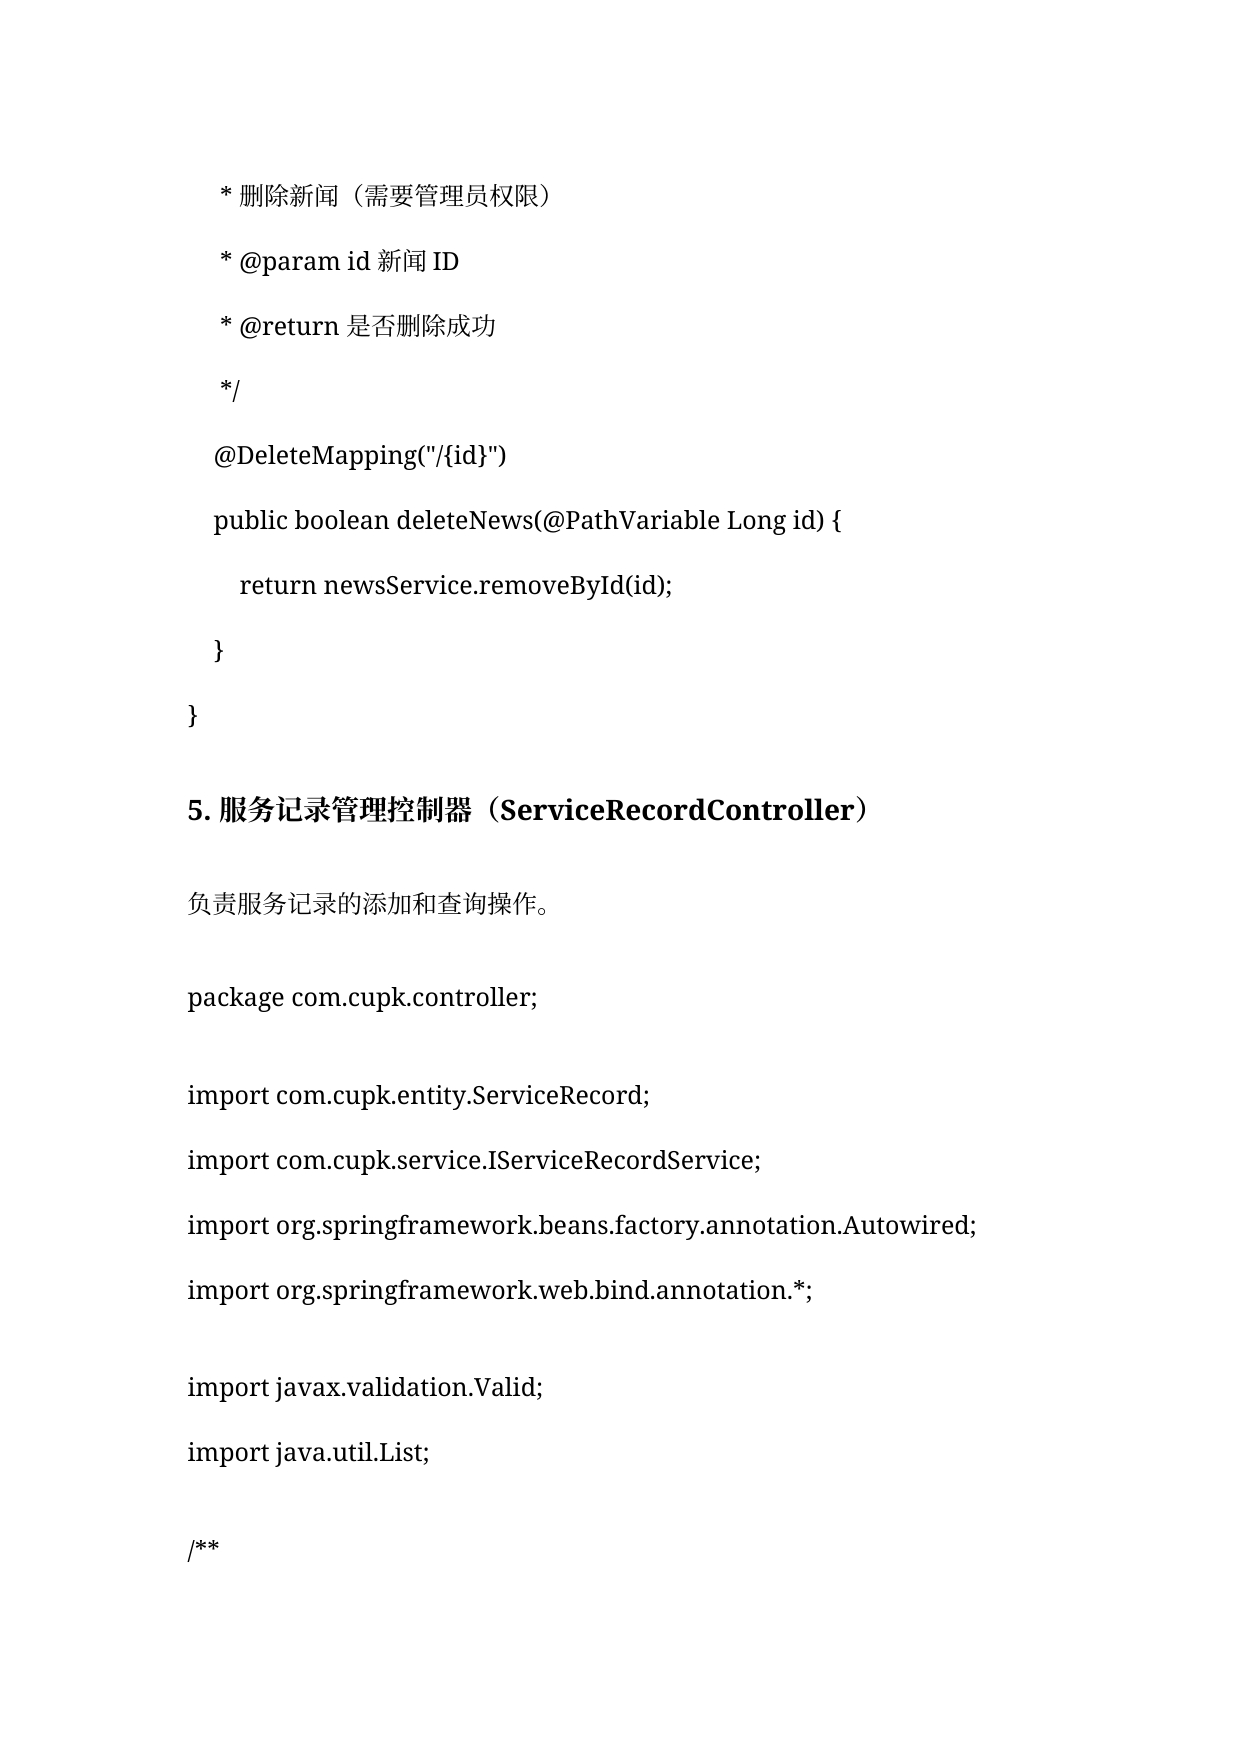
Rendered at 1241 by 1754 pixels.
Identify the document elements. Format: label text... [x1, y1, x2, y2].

text 5. 服务记录管理控制器（ServiceRecordController） [187, 776, 1053, 841]
text 负责服务记录的添加和查询操作。 [187, 870, 1053, 935]
text * 删除新闻（需要管理员权限） [187, 162, 1053, 227]
text } [187, 682, 1053, 747]
text import org.springframework.beans.factory.annotation.Autowired; [187, 1192, 1053, 1257]
text import java.util.List; [187, 1419, 1053, 1484]
text import javax.validation.Valid; [187, 1354, 1053, 1419]
text /** [187, 1517, 1053, 1582]
text * @return 是否删除成功 [187, 292, 1053, 357]
text } [187, 617, 1053, 682]
text package com.cupk.controller; [187, 964, 1053, 1029]
text * @param id 新闻ID [187, 227, 1053, 292]
text import com.cupk.service.IServiceRecordService; [187, 1127, 1053, 1192]
text */ [187, 357, 1053, 422]
text public boolean deleteNews(@PathVariable Long id) { [187, 487, 1053, 552]
text import com.cupk.entity.ServiceRecord; [187, 1062, 1053, 1127]
text import org.springframework.web.bind.annotation.*; [187, 1257, 1053, 1322]
text @DeleteMapping("/{id}") [187, 422, 1053, 487]
text return newsService.removeById(id); [187, 552, 1053, 617]
